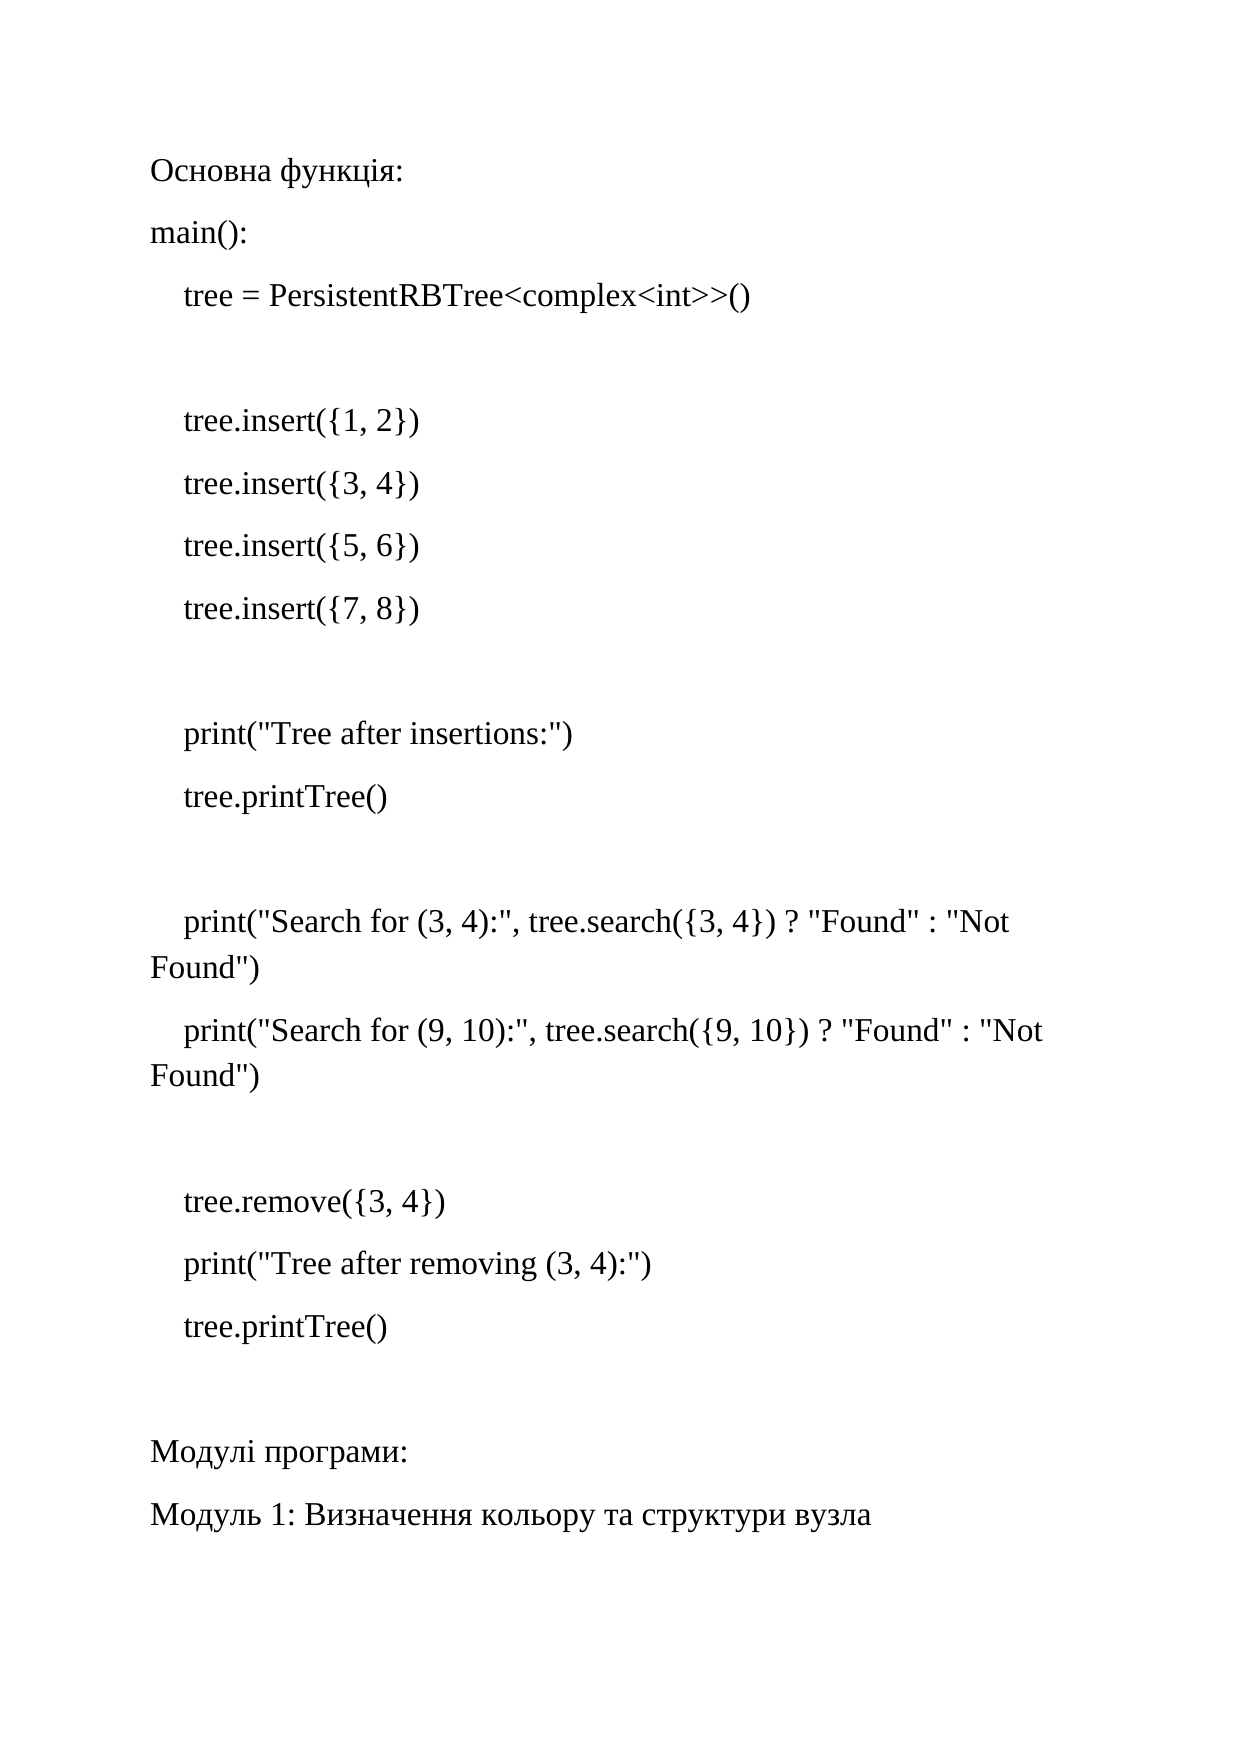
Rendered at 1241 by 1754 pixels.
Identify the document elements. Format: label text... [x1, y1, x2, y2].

text print("Search for (3, 4):", tree.search({3, 4}) ? "Found" : "Not Found") [150, 901, 1090, 986]
text tree.insert({7, 8}) [150, 588, 1090, 627]
text tree.remove({3, 4}) [150, 1181, 1090, 1219]
text print("Search for (9, 10):", tree.search({9, 10}) ? "Found" : "Not Found") [150, 1010, 1090, 1094]
text Модулі програми: [150, 1431, 1090, 1470]
text tree.printTree() [150, 776, 1090, 814]
text Основна функція: [150, 150, 1090, 188]
text tree.insert({1, 2}) [150, 400, 1090, 439]
text print("Tree after removing (3, 4):") [150, 1243, 1090, 1282]
text tree.insert({3, 4}) [150, 463, 1090, 501]
text Модуль 1: Визначення кольору та структури вузла [150, 1494, 1090, 1532]
text main(): [150, 213, 1090, 251]
text tree.insert({5, 6}) [150, 526, 1090, 564]
text print("Tree after insertions:") [150, 713, 1090, 752]
text tree = PersistentRBTree<complex<int>>() [150, 275, 1090, 313]
text tree.printTree() [150, 1306, 1090, 1344]
